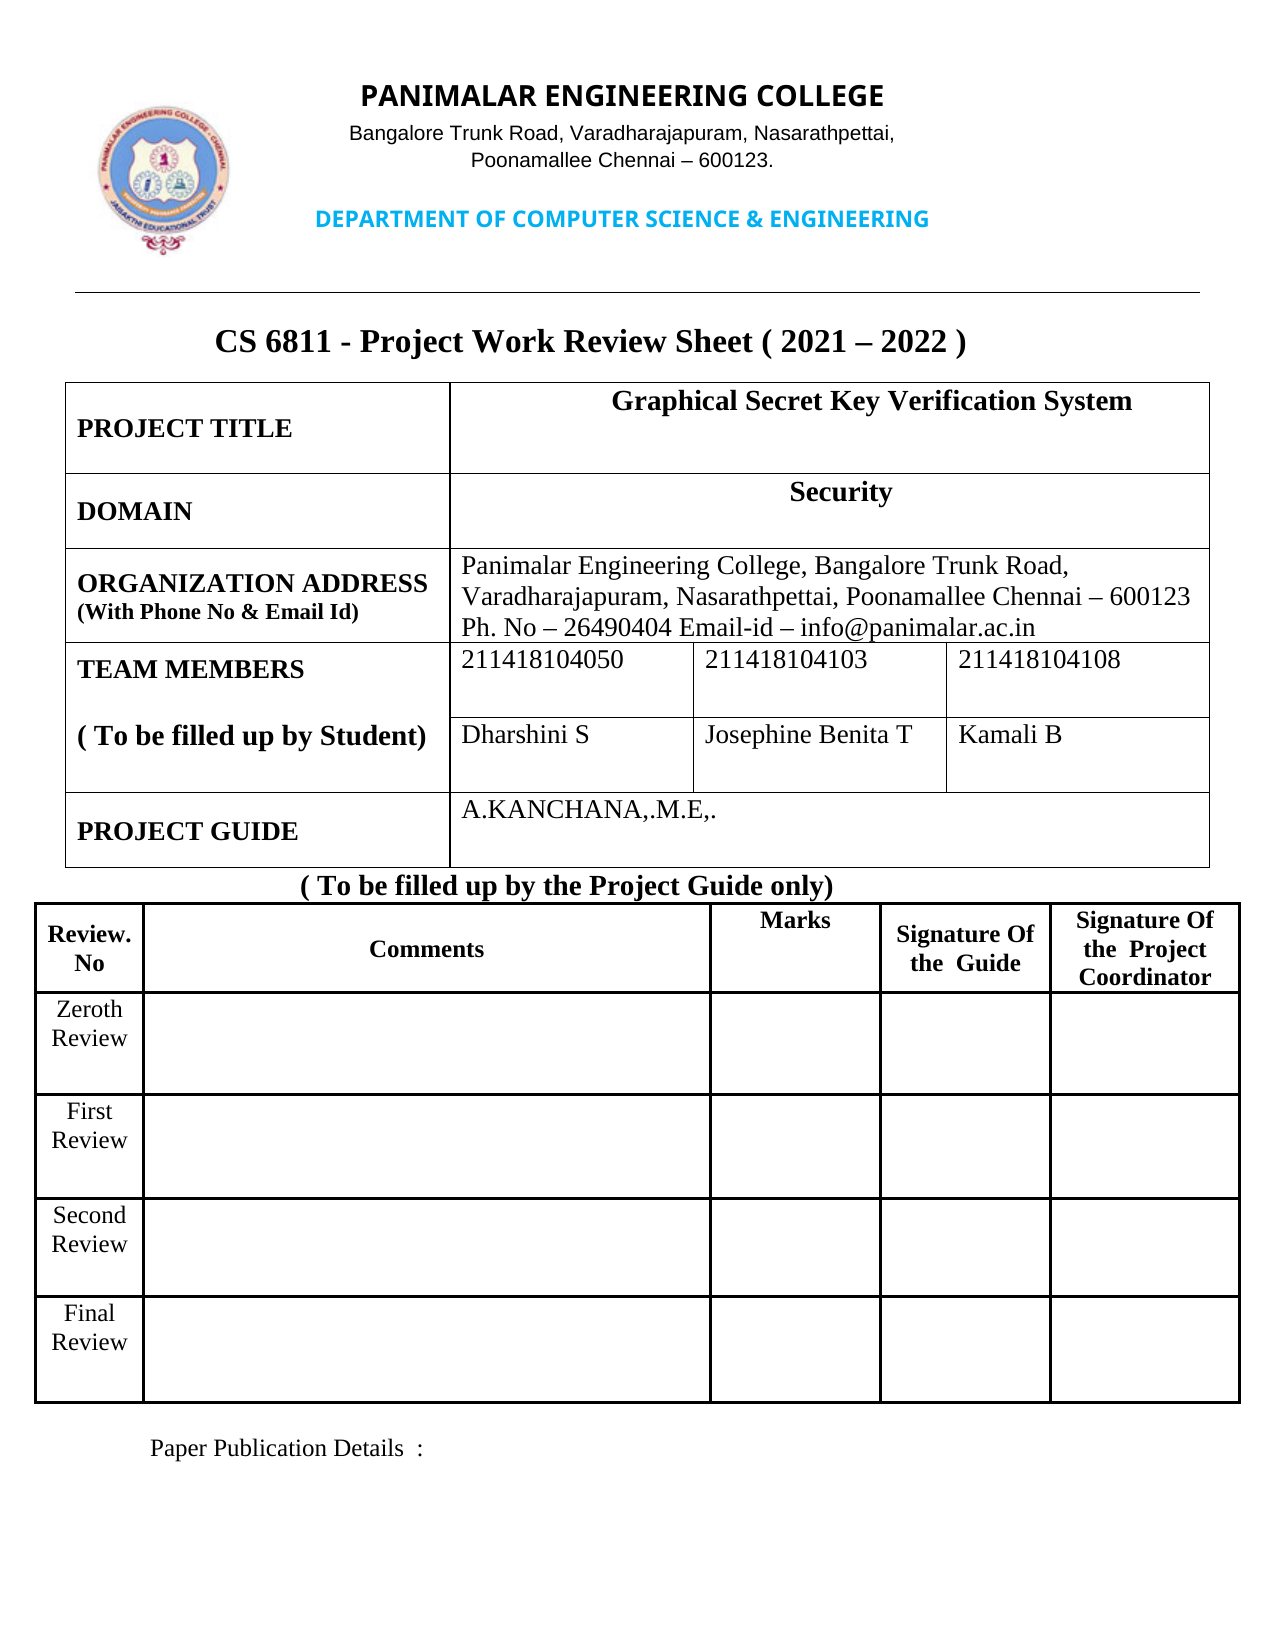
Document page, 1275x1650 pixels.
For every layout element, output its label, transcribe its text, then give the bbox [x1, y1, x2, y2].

table_cell [145, 1096, 709, 1197]
table_cell PROJECT GUIDE [66, 793, 449, 867]
table_header Marks [712, 905, 879, 991]
table_cell [145, 1298, 709, 1401]
table_cell [712, 1298, 879, 1401]
table_cell [882, 1096, 1049, 1197]
table_header Comments [145, 905, 709, 991]
table_cell Dharshini S [451, 718, 693, 792]
table_cell Second Review [37, 1200, 142, 1295]
table_cell Panimalar Engineering College, Bangalore Trunk Road, Varadharajapuram, Nasarathpettai, Poonamallee Chennai – 600123 Ph. No – 26490404 Email-id – info@panimalar.ac.in [451, 549, 1209, 642]
table_cell Kamali B [947, 718, 1209, 792]
text ( To be filled up by the Project Guide only) [225, 868, 1125, 902]
table_cell [1052, 1096, 1238, 1197]
table_cell 211418104103 [694, 643, 946, 717]
table_cell [712, 1200, 879, 1295]
text CS 6811 - Project Work Review Sheet ( 2021 – 2022 ) [56, 321, 1125, 359]
table_cell First Review [37, 1096, 142, 1197]
table_cell [882, 1298, 1049, 1401]
table_cell [145, 994, 709, 1093]
table_header Signature Of the Guide [882, 905, 1049, 991]
table_cell [882, 1200, 1049, 1295]
table_cell [882, 994, 1049, 1093]
table_cell 211418104108 [947, 643, 1209, 717]
table_cell [712, 994, 879, 1093]
table_cell [712, 1096, 879, 1197]
table_cell A.KANCHANA,.M.E,. [451, 793, 1209, 867]
table_header Review. No [37, 905, 142, 991]
table_cell Security [451, 474, 1209, 548]
picture [87, 101, 238, 258]
table_header Signature Of the Project Coordinator [1052, 905, 1238, 991]
table_cell TEAM MEMBERS ( To be filled up by Student) [66, 643, 449, 792]
table_cell 211418104050 [451, 643, 693, 717]
table_cell [1052, 1298, 1238, 1401]
table_cell [145, 1200, 709, 1295]
text Paper Publication Details : [150, 1433, 1125, 1462]
table_cell Final Review [37, 1298, 142, 1401]
table_cell [1052, 1200, 1238, 1295]
table_cell DOMAIN [66, 474, 449, 548]
table_header PROJECT TITLE [66, 383, 449, 473]
table_cell Josephine Benita T [694, 718, 946, 792]
table_header Graphical Secret Key Verification System [451, 383, 1209, 473]
table_cell Zeroth Review [37, 994, 142, 1093]
table_cell [1052, 994, 1238, 1093]
table_cell ORGANIZATION ADDRESS (With Phone No & Email Id) [66, 549, 449, 642]
